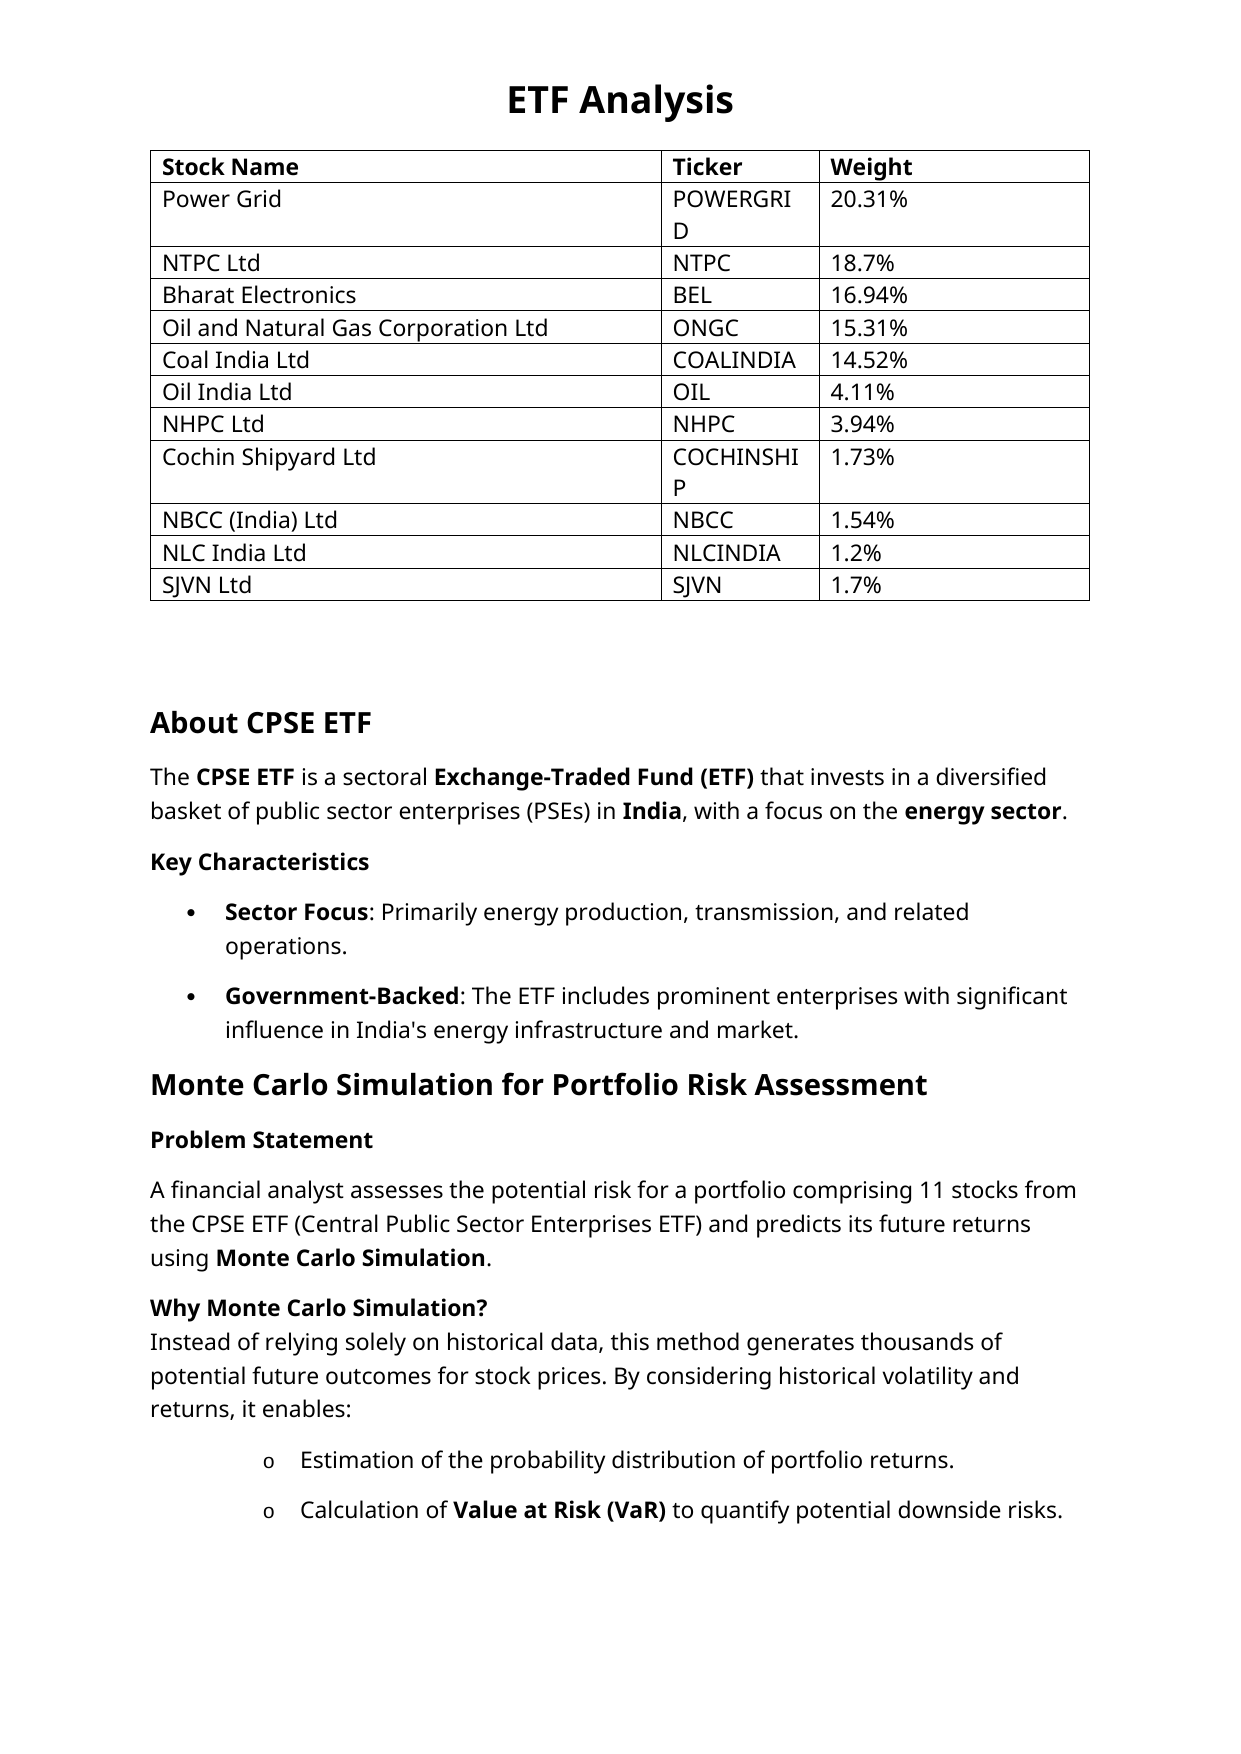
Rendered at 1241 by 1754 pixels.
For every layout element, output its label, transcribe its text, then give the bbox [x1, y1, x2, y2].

table_cell 1.7% [820, 569, 1089, 600]
table_cell Coal India Ltd [151, 344, 661, 375]
table_cell 1.2% [820, 536, 1089, 568]
table_cell NHPC Ltd [151, 408, 661, 439]
text About CPSE ETF [150, 702, 1090, 742]
table_cell COCHINSHIP [662, 441, 819, 503]
table_cell Oil and Natural Gas Corporation Ltd [151, 311, 661, 343]
table_cell 1.54% [820, 504, 1089, 535]
table_header Ticker [662, 151, 819, 182]
table_cell NTPC [662, 247, 819, 278]
list Government-Backed: The ETF includes prominent enterprises with significant influence in India's energy infrastructure and market. [187, 980, 1090, 1045]
table_cell NTPC Ltd [151, 247, 661, 278]
text Problem Statement [150, 1124, 1090, 1155]
text The CPSE ETF is a sectoral Exchange-Traded Fund (ETF) that invests in a diversified basket of public sector enterprises (PSEs) in India, with a focus on the energy sector. [150, 761, 1090, 826]
table_cell Power Grid [151, 183, 661, 246]
table_cell 14.52% [820, 344, 1089, 375]
table_cell Oil India Ltd [151, 376, 661, 407]
table_cell OIL [662, 376, 819, 407]
table_cell POWERGRID [662, 183, 819, 246]
table_cell NBCC [662, 504, 819, 535]
table_cell Cochin Shipyard Ltd [151, 441, 661, 503]
table_cell 18.7% [820, 247, 1089, 278]
table_cell NBCC (India) Ltd [151, 504, 661, 535]
table_cell SJVN Ltd [151, 569, 661, 600]
table_cell ONGC [662, 311, 819, 343]
list Sector Focus: Primarily energy production, transmission, and related operations. [187, 896, 1090, 961]
table_cell 1.73% [820, 441, 1089, 503]
table_cell 15.31% [820, 311, 1089, 343]
table_cell NLC India Ltd [151, 536, 661, 568]
table_cell 20.31% [820, 183, 1089, 246]
text Key Characteristics [150, 846, 1090, 877]
list Calculation of Value at Risk (VaR) to quantify potential downside risks. [262, 1494, 1090, 1525]
text Monte Carlo Simulation for Portfolio Risk Assessment [150, 1064, 1090, 1104]
table_header Weight [820, 151, 1089, 182]
list Estimation of the probability distribution of portfolio returns. [262, 1444, 1090, 1475]
table_cell 4.11% [820, 376, 1089, 407]
table_cell BEL [662, 279, 819, 310]
table_cell 16.94% [820, 279, 1089, 310]
table_cell COALINDIA [662, 344, 819, 375]
table_cell NLCINDIA [662, 536, 819, 568]
table_cell NHPC [662, 408, 819, 439]
table_cell SJVN [662, 569, 819, 600]
table_header Stock Name [151, 151, 661, 182]
text Why Monte Carlo Simulation? Instead of relying solely on historical data, this method generates thousands of potential future outcomes for stock prices. By considering historical volatility and returns, it enables: [150, 1292, 1090, 1424]
table_cell Bharat Electronics [151, 279, 661, 310]
table_cell 3.94% [820, 408, 1089, 439]
text A financial analyst assesses the potential risk for a portfolio comprising 11 stocks from the CPSE ETF (Central Public Sector Enterprises ETF) and predicts its future returns using Monte Carlo Simulation. [150, 1174, 1090, 1273]
